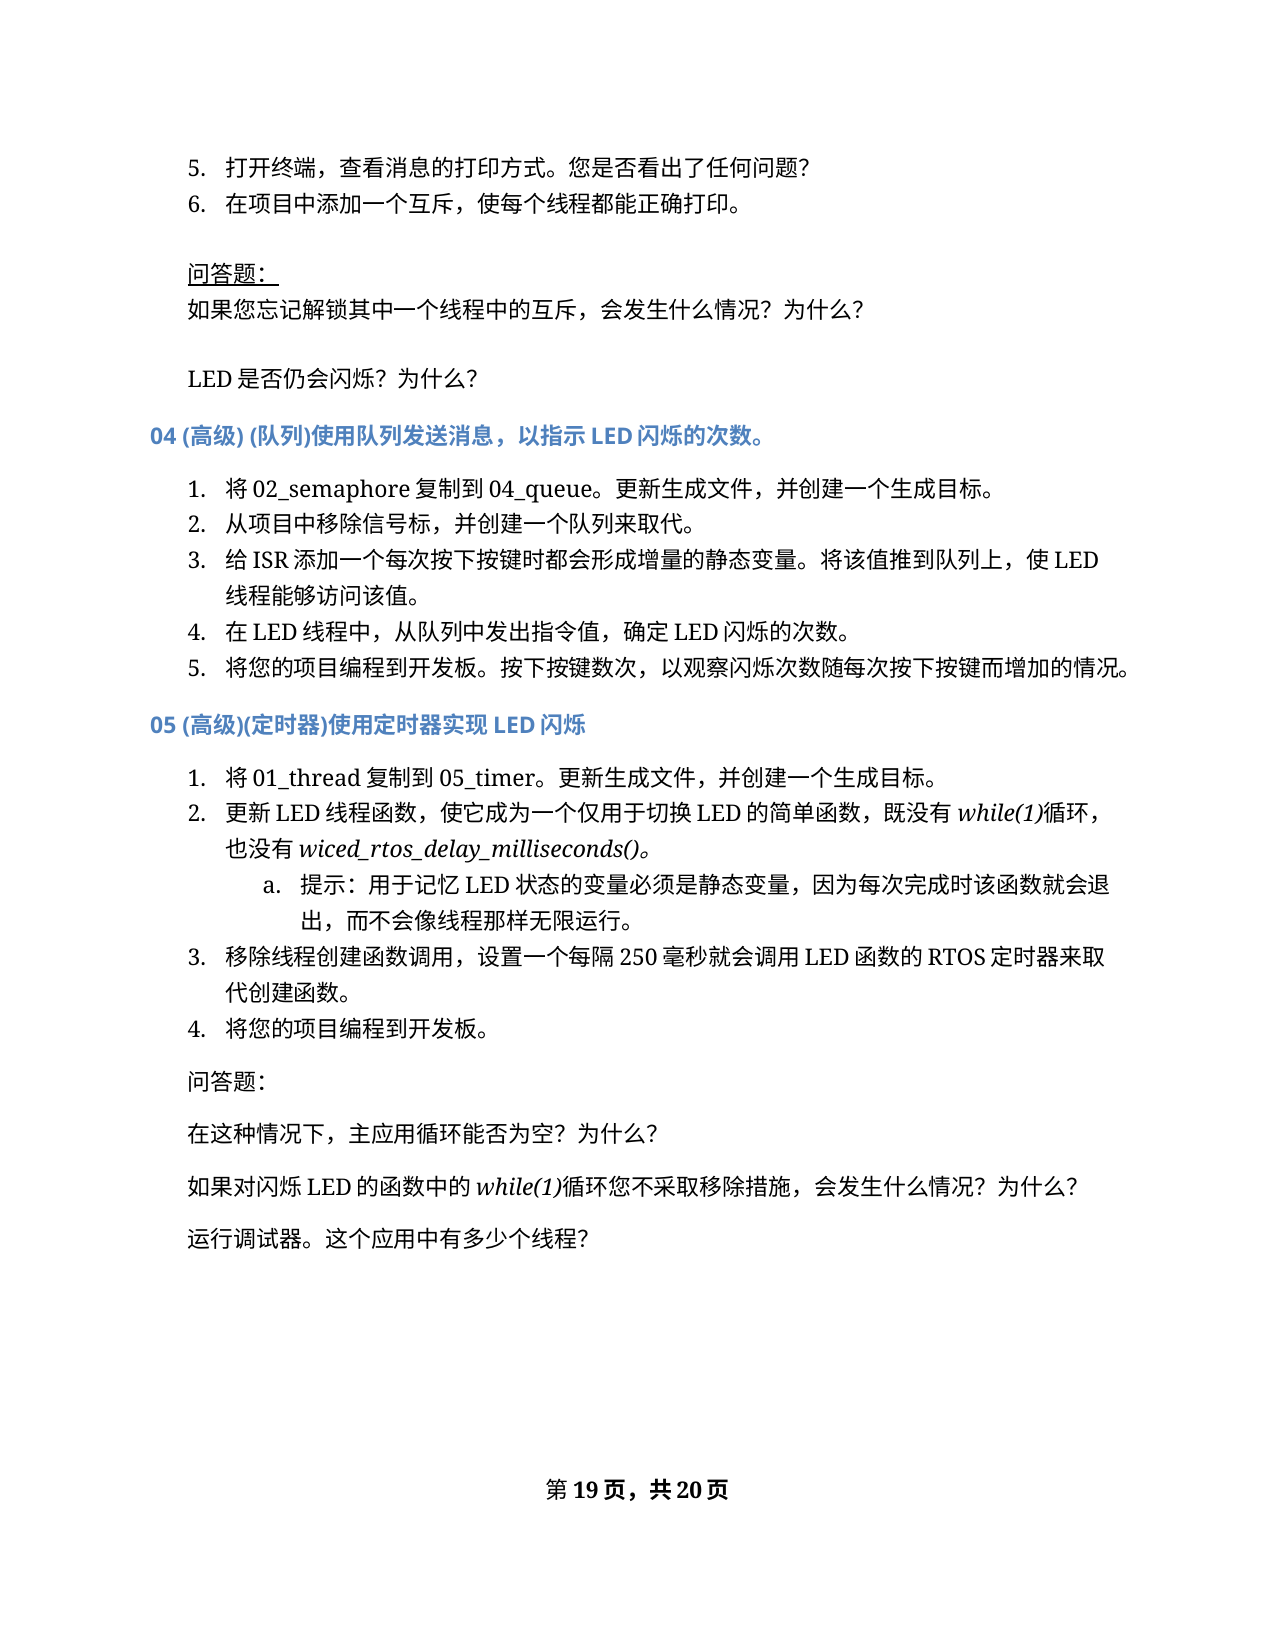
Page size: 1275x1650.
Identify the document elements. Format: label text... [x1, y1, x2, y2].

text 在这种情况下，主应用循环能否为空？为什么？ [187, 1116, 1125, 1149]
subtitle 04 (高级) (队列)使用队列发送消息，以指示LED闪烁的次数。 [150, 418, 1125, 451]
list 提示：用于记忆LED状态的变量必须是静态变量，因为每次完成时该函数就会退出，而不会像线程那样无限运行。 [262, 867, 1125, 936]
list 如果您忘记解锁其中一个线程中的互斥，会发生什么情况？为什么？ [187, 291, 1125, 325]
list 将您的项目编程到开发板。 [187, 1011, 1125, 1044]
list 更新LED线程函数，使它成为一个仅用于切换LED的简单函数，既没有while(1)循环，也没有wiced_rtos_delay_milliseconds()。 [187, 795, 1125, 864]
subtitle 05 (高级)(定时器)使用定时器实现LED闪烁 [150, 707, 1125, 740]
list 打开终端，查看消息的打印方式。您是否看出了任何问题？ [187, 150, 1125, 183]
text 问答题： [187, 1063, 1125, 1097]
list LED是否仍会闪烁？为什么？ [187, 361, 1125, 394]
list 在项目中添加一个互斥，使每个线程都能正确打印。 [187, 186, 1125, 219]
list 在LED线程中，从队列中发出指令值，确定LED闪烁的次数。 [187, 614, 1125, 647]
text 如果对闪烁LED的函数中的while(1)循环您不采取移除措施，会发生什么情况？为什么？ [187, 1168, 1125, 1202]
list 将您的项目编程到开发板。按下按键数次，以观察闪烁次数随每次按下按键而增加的情况。 [187, 650, 1125, 683]
list 给ISR添加一个每次按下按键时都会形成增量的静态变量。将该值推到队列上，使LED线程能够访问该值。 [187, 542, 1125, 611]
list 从项目中移除信号标，并创建一个队列来取代。 [187, 506, 1125, 540]
list 移除线程创建函数调用，设置一个每隔250毫秒就会调用LED函数的RTOS定时器来取代创建函数。 [187, 939, 1125, 1008]
list 将02_semaphore复制到04_queue。更新生成文件，并创建一个生成目标。 [187, 470, 1125, 504]
list 将01_thread复制到05_timer。更新生成文件，并创建一个生成目标。 [187, 759, 1125, 793]
list 问答题： [187, 256, 1125, 289]
text 运行调试器。这个应用中有多少个线程？ [187, 1221, 1125, 1254]
